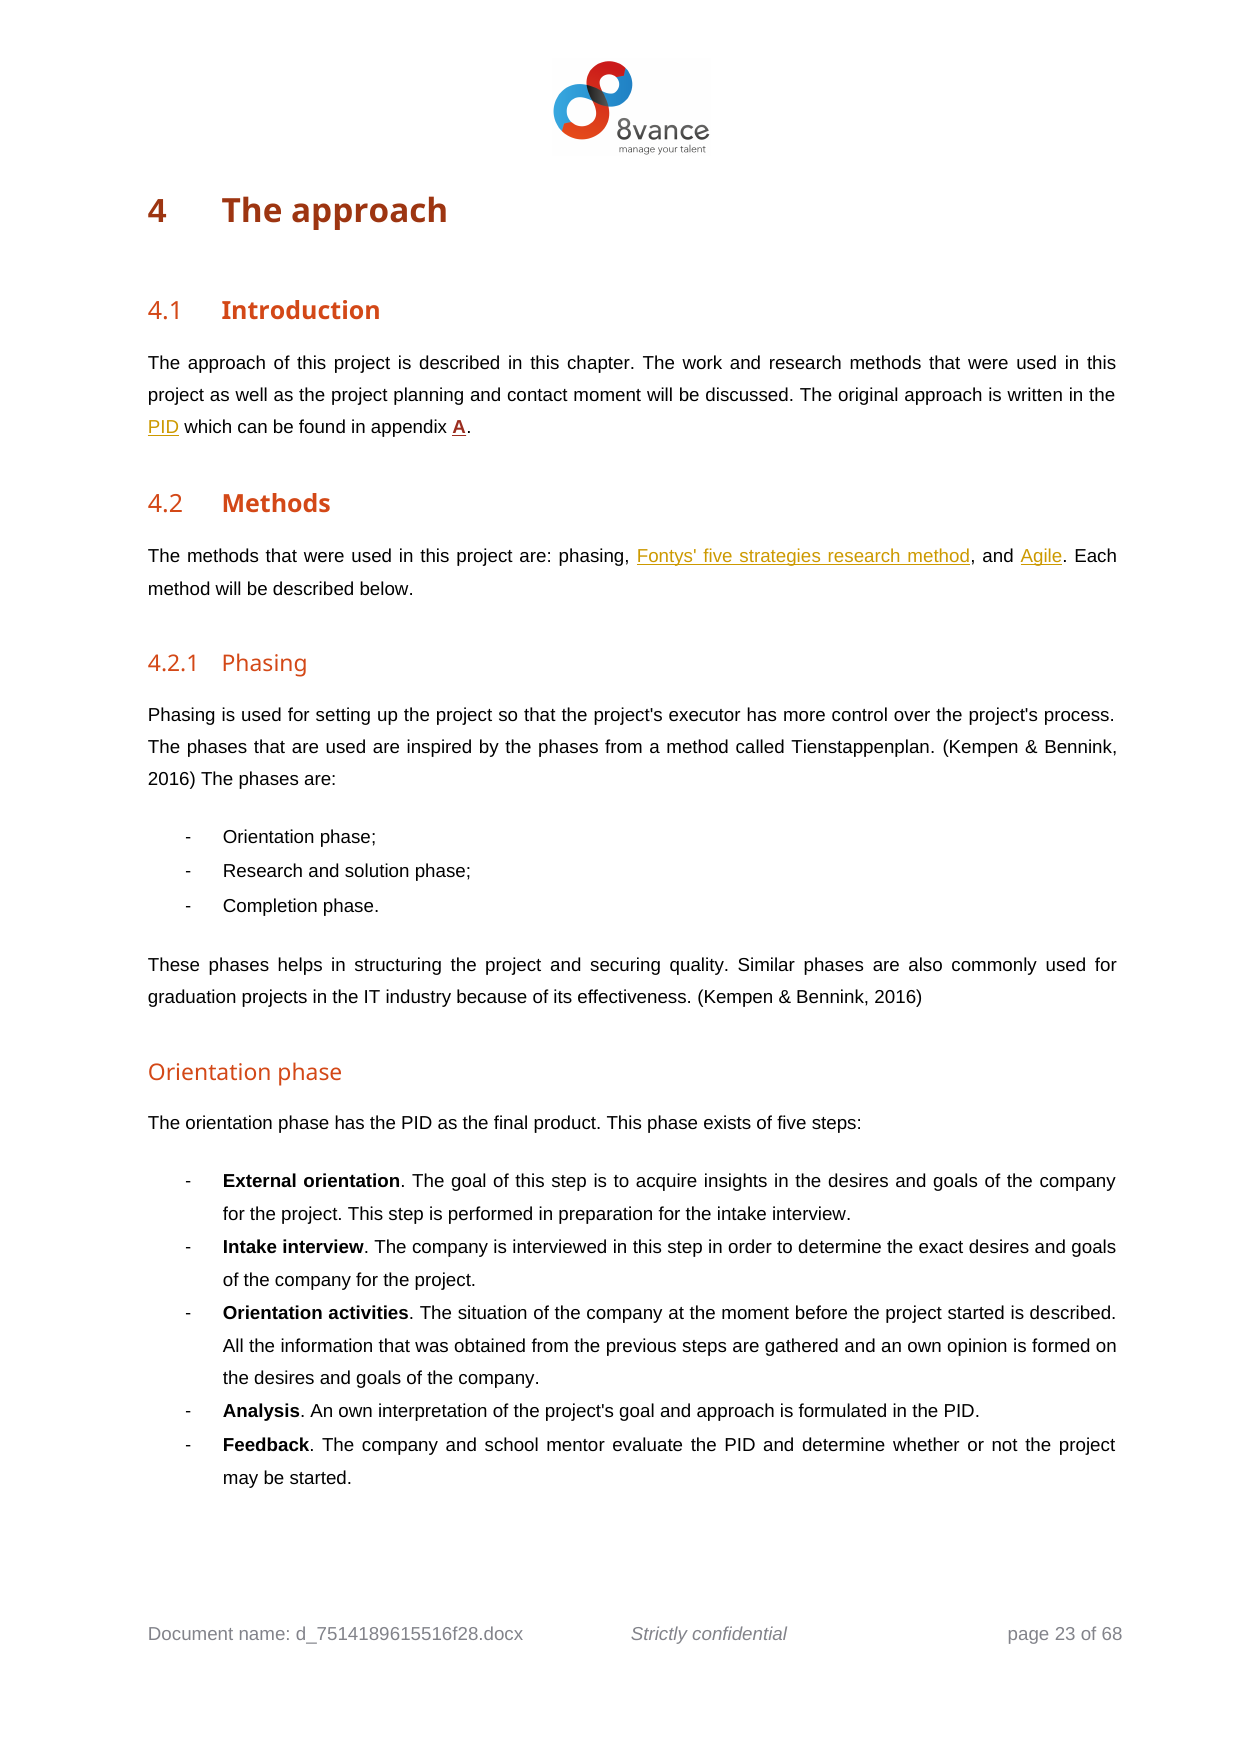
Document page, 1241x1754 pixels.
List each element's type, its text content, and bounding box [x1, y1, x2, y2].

list External orientation. The goal of this step is to acquire insights in the desires and goals of the company for the project. This step is performed in preparation for the intake interview. [185, 1169, 1117, 1224]
text These phases helps in structuring the project and securing quality. Similar phases are also commonly used for graduation projects in the IT industry because of its effectiveness. [148, 953, 1117, 1007]
list Orientation activities. The situation of the company at the moment before the project started is described. All the information that was obtained from the previous steps are gathered and an own opinion is formed on the desires and goals of the company. [185, 1301, 1117, 1388]
list Orientation phase; [185, 825, 1117, 848]
subtitle The approach [148, 187, 1117, 232]
text The orientation phase has the PID as the final product. This phase exists of five steps: [148, 1112, 1117, 1133]
subtitle Introduction [148, 292, 1117, 327]
list Analysis. An own interpretation of the project's goal and approach is formulated in the PID. [185, 1399, 1117, 1422]
list Intake interview. The company is interviewed in this step in order to determine the exact desires and goals of the company for the project. [185, 1235, 1117, 1290]
list Feedback. The company and school mentor evaluate the PID and determine whether or not the project may be started. [185, 1433, 1117, 1489]
subtitle Orientation phase [148, 1055, 1117, 1087]
list Completion phase. [185, 894, 1117, 917]
list Research and solution phase; [185, 859, 1117, 882]
subtitle Methods [148, 486, 1117, 520]
subtitle Phasing [148, 647, 1117, 678]
text The methods that were used in this project are: phasing, Fontys' five strategies research method, and Agile. Each method will be described below. [148, 545, 1117, 599]
picture [551, 58, 712, 156]
text Phasing is used for setting up the project so that the project's executor has more control over the project's process. The phases that are used are inspired by the phases from a method called Tienstappenplan. The phases are: [148, 703, 1117, 789]
